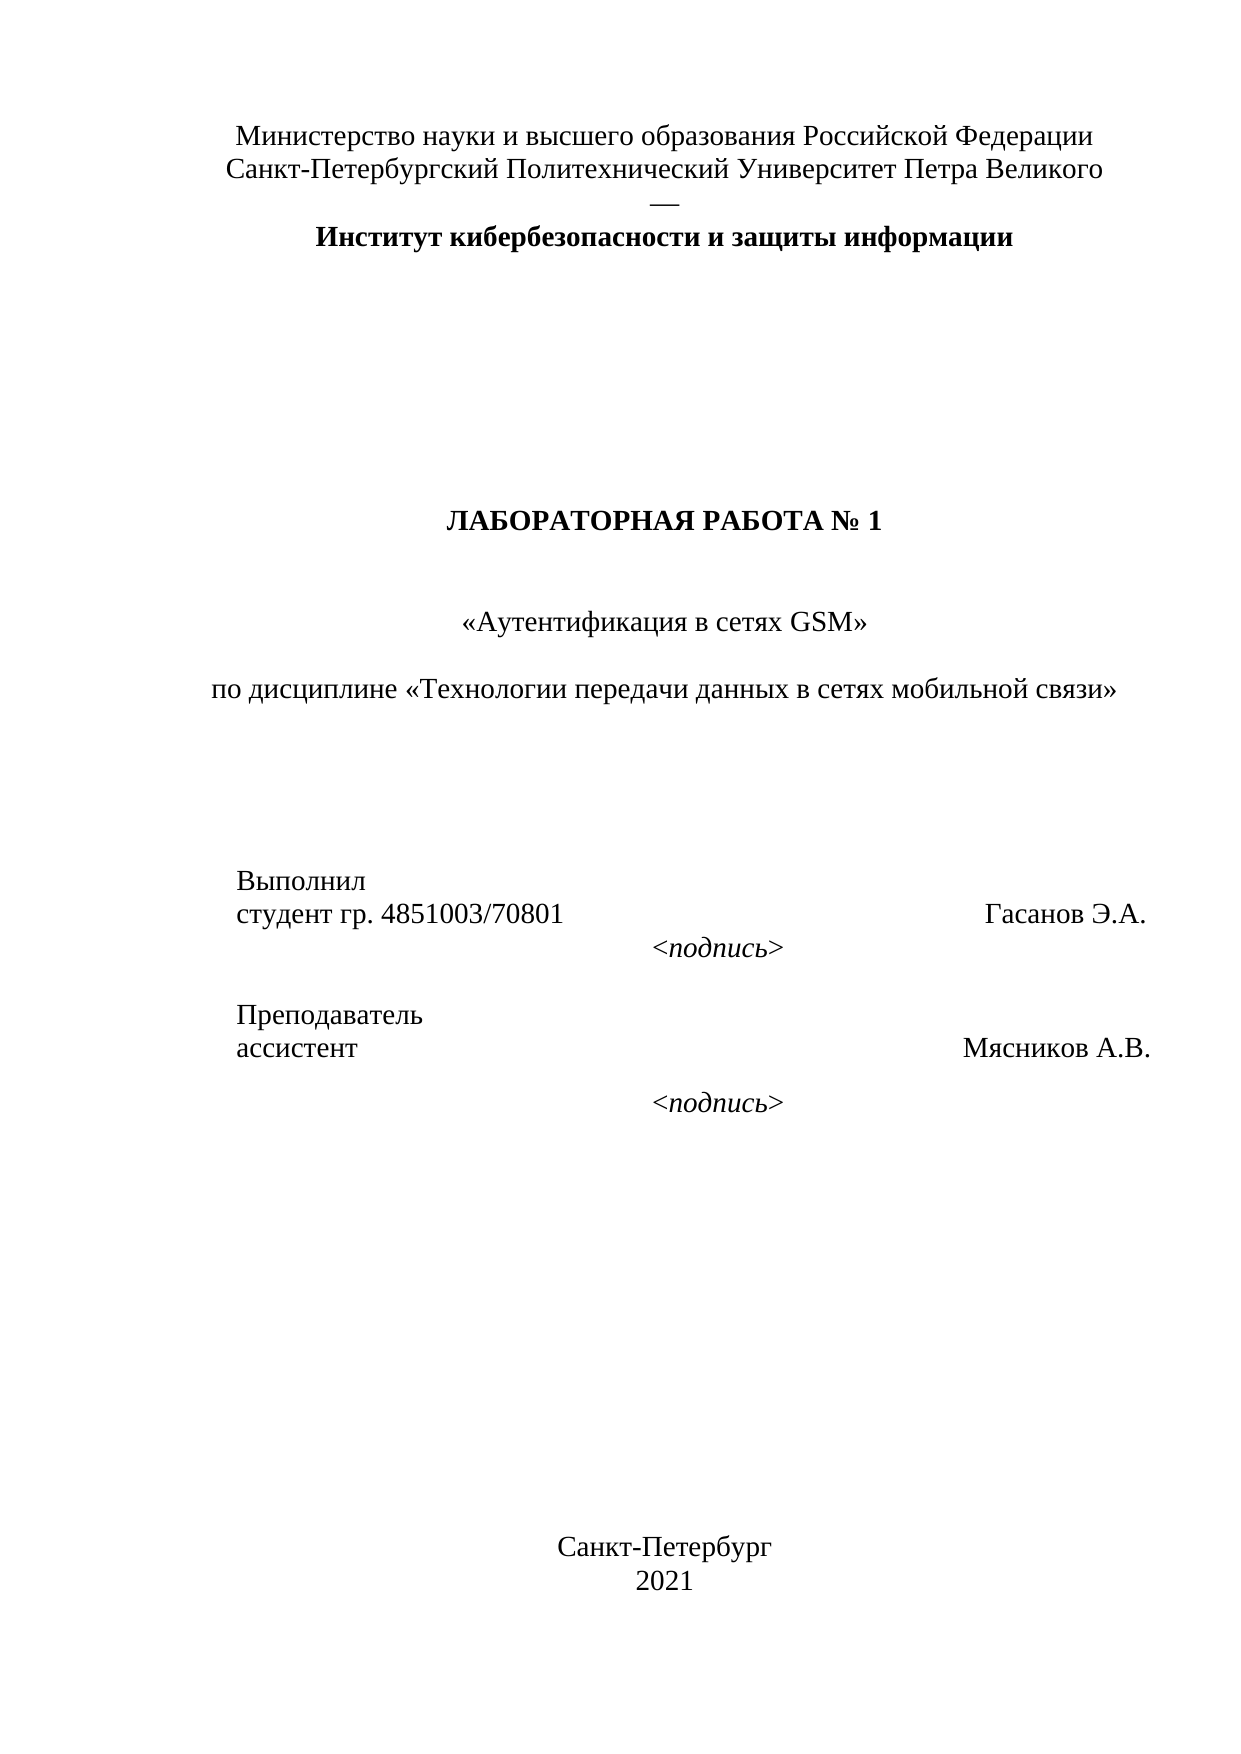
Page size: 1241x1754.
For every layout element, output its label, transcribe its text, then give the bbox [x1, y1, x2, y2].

list <подпись> [236, 930, 1152, 963]
list ассистент Мясников А.В. [236, 1031, 1152, 1064]
list 2021 [177, 1563, 1152, 1596]
list Преподаватель [236, 997, 1152, 1031]
list Министерство науки и высшего образования Российской Федерации [177, 118, 1152, 152]
list Выполнил [236, 863, 1152, 896]
list Институт кибербезопасности и защиты информации [177, 219, 1152, 252]
list Санкт-Петербург [177, 1529, 1152, 1563]
list — [177, 185, 1152, 219]
list студент гр. 4851003/70801 Гасанов Э.А. [236, 896, 1152, 930]
text <подпись> [236, 1085, 1152, 1118]
list Санкт-Петербургский Политехнический Университет Петра Великого [177, 152, 1152, 185]
text ЛАБОРАТОРНАЯ РАБОТА № 1 [177, 503, 1152, 537]
list по дисциплине «Технологии передачи данных в сетях мобильной связи» [177, 671, 1152, 704]
list «Аутентификация в сетях GSM» [853, 604, 1152, 637]
list «Аутентификация в сетях GSM» [177, 604, 476, 637]
